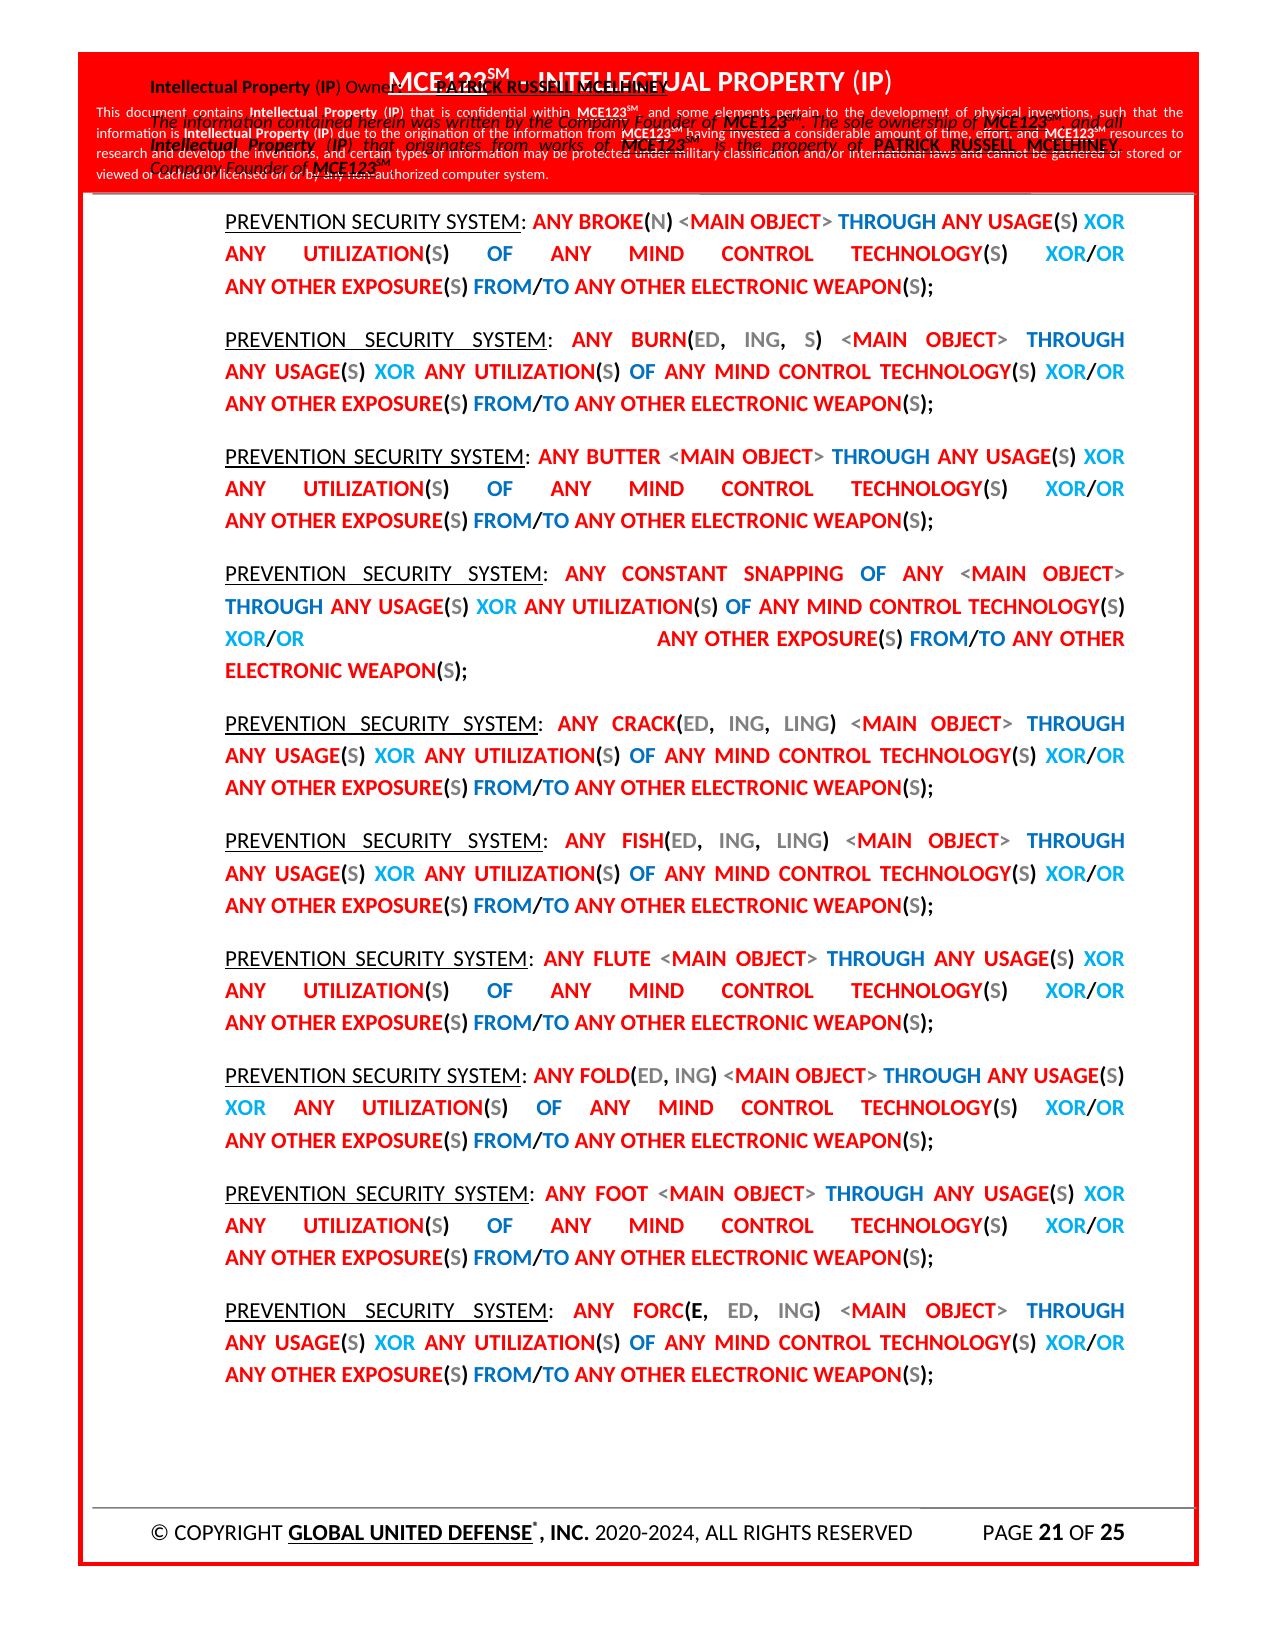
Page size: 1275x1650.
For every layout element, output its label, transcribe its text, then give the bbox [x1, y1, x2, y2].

text PREVENTION SECURITY SYSTEM: ANY FOOT <MAIN OBJECT> THROUGH ANY USAGE(S) XOR ANY UTILIZATION(S) OF ANY MIND CONTROL TECHNOLOGY(S) XOR/OR ANY OTHER EXPOSURE(S) FROM/TO ANY OTHER ELECTRONIC WEAPON(S); [225, 1179, 1125, 1271]
text PREVENTION SECURITY SYSTEM: ANY CONSTANT SNAPPING OF ANY <MAIN OBJECT> THROUGH ANY USAGE(S) XOR ANY UTILIZATION(S) OF ANY MIND CONTROL TECHNOLOGY(S) XOR/OR ANY OTHER EXPOSURE(S) FROM/TO ANY OTHER ELECTRONIC WEAPON(S); [225, 559, 1125, 684]
text PREVENTION SECURITY SYSTEM: ANY FOLD(ED, ING) <MAIN OBJECT> THROUGH ANY USAGE(S) XOR ANY UTILIZATION(S) OF ANY MIND CONTROL TECHNOLOGY(S) XOR/OR ANY OTHER EXPOSURE(S) FROM/TO ANY OTHER ELECTRONIC WEAPON(S); [225, 1061, 1125, 1154]
text PREVENTION SECURITY SYSTEM: ANY BROKE(N) <MAIN OBJECT> THROUGH ANY USAGE(S) XOR ANY UTILIZATION(S) OF ANY MIND CONTROL TECHNOLOGY(S) XOR/OR ANY OTHER EXPOSURE(S) FROM/TO ANY OTHER ELECTRONIC WEAPON(S); [225, 207, 1125, 300]
text PREVENTION SECURITY SYSTEM: ANY FLUTE <MAIN OBJECT> THROUGH ANY USAGE(S) XOR ANY UTILIZATION(S) OF ANY MIND CONTROL TECHNOLOGY(S) XOR/OR ANY OTHER EXPOSURE(S) FROM/TO ANY OTHER ELECTRONIC WEAPON(S); [225, 944, 1125, 1036]
text PREVENTION SECURITY SYSTEM: ANY BURN(ED, ING, S) <MAIN OBJECT> THROUGH ANY USAGE(S) XOR ANY UTILIZATION(S) OF ANY MIND CONTROL TECHNOLOGY(S) XOR/OR ANY OTHER EXPOSURE(S) FROM/TO ANY OTHER ELECTRONIC WEAPON(S); [225, 325, 1125, 417]
text PREVENTION SECURITY SYSTEM: ANY FORC(E, ED, ING) <MAIN OBJECT> THROUGH ANY USAGE(S) XOR ANY UTILIZATION(S) OF ANY MIND CONTROL TECHNOLOGY(S) XOR/OR ANY OTHER EXPOSURE(S) FROM/TO ANY OTHER ELECTRONIC WEAPON(S); [225, 1296, 1125, 1388]
text PREVENTION SECURITY SYSTEM: ANY FISH(ED, ING, LING) <MAIN OBJECT> THROUGH ANY USAGE(S) XOR ANY UTILIZATION(S) OF ANY MIND CONTROL TECHNOLOGY(S) XOR/OR ANY OTHER EXPOSURE(S) FROM/TO ANY OTHER ELECTRONIC WEAPON(S); [225, 827, 1125, 919]
text PREVENTION SECURITY SYSTEM: ANY BUTTER <MAIN OBJECT> THROUGH ANY USAGE(S) XOR ANY UTILIZATION(S) OF ANY MIND CONTROL TECHNOLOGY(S) XOR/OR ANY OTHER EXPOSURE(S) FROM/TO ANY OTHER ELECTRONIC WEAPON(S); [225, 442, 1125, 534]
text PREVENTION SECURITY SYSTEM: ANY CRACK(ED, ING, LING) <MAIN OBJECT> THROUGH ANY USAGE(S) XOR ANY UTILIZATION(S) OF ANY MIND CONTROL TECHNOLOGY(S) XOR/OR ANY OTHER EXPOSURE(S) FROM/TO ANY OTHER ELECTRONIC WEAPON(S); [225, 709, 1125, 802]
